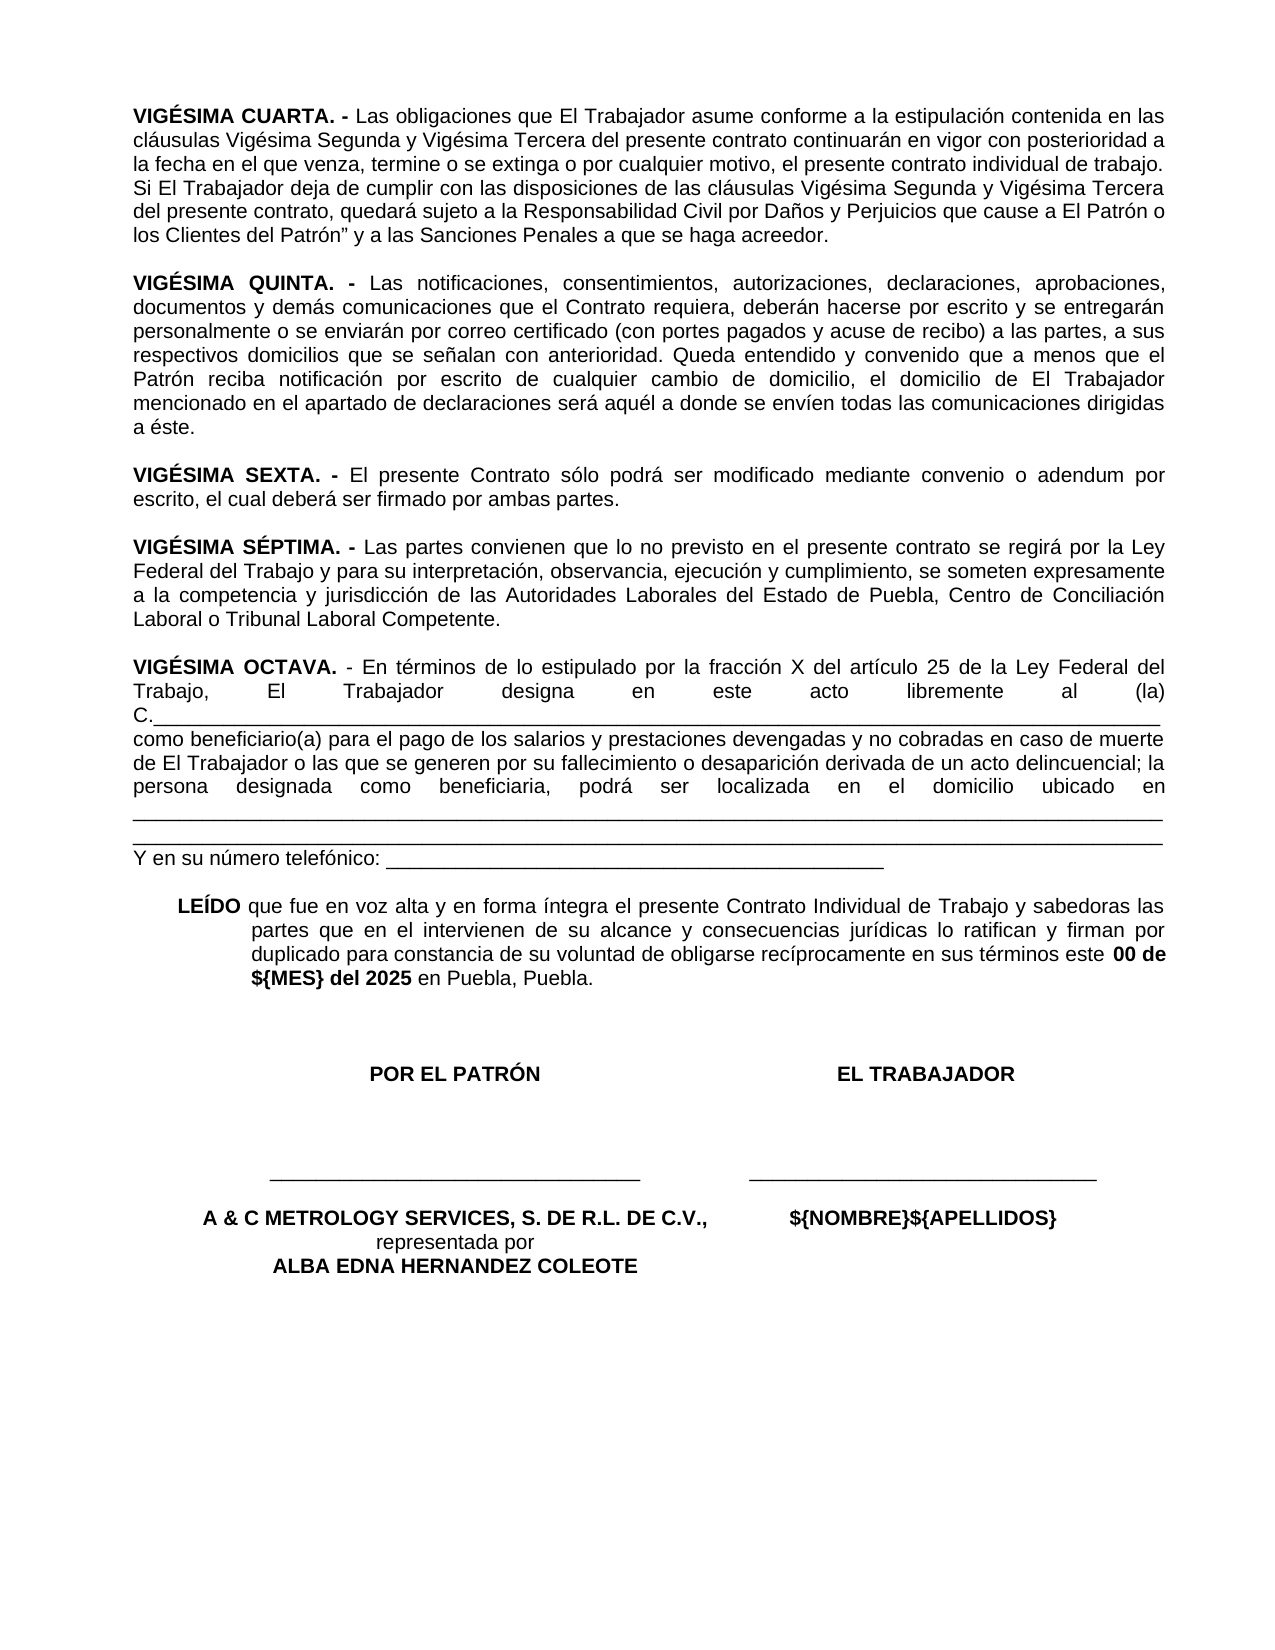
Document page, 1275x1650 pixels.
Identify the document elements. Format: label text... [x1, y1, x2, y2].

table_cell ______________________________ ${NOMBRE}${APELLIDOS} [709, 1086, 1113, 1301]
table_header EL TRABAJADOR [709, 1062, 1113, 1086]
text LEÍDO que fue en voz alta y en forma íntegra el presente Contrato Individual de Trabajo y sabedoras las partes que en el intervienen de su alcance y consecuencias jurídicas lo ratifican y firman por duplicado para constancia de su voluntad de obligarse recíprocamente en sus términos este 00 de ${MES} del 2025 en Puebla, Puebla. [177, 894, 1166, 990]
text VIGÉSIMA SEXTA. - El presente Contrato sólo podrá ser modificado mediante convenio o adendum por escrito, el cual deberá ser firmado por ambas partes. [133, 463, 1166, 511]
text VIGÉSIMA SÉPTIMA. - Las partes convienen que lo no previsto en el presente contrato se regirá por la Ley Federal del Trabajo y para su interpretación, observancia, ejecución y cumplimiento, se someten expresamente a la competencia y jurisdicción de las Autoridades Laborales del Estado de Puebla, Centro de Conciliación Laboral o Tribunal Laboral Competente. [133, 535, 1166, 631]
text Y en su número telefónico: ___________________________________________ [133, 846, 1166, 870]
table_cell ________________________________ A & C METROLOGY SERVICES, S. DE R.L. DE C.V., representada por ALBA EDNA HERNANDEZ COLEOTE [177, 1086, 709, 1301]
text VIGÉSIMA QUINTA. - Las notificaciones, consentimientos, autorizaciones, declaraciones, aprobaciones, documentos y demás comunicaciones que el Contrato requiera, deberán hacerse por escrito y se entregarán personalmente o se enviarán por correo certificado (con portes pagados y acuse de recibo) a las partes, a sus respectivos domicilios que se señalan con anterioridad. Queda entendido y convenido que a menos que el Patrón reciba notificación por escrito de cualquier cambio de domicilio, el domicilio de El Trabajador mencionado en el apartado de declaraciones será aquél a donde se envíen todas las comunicaciones dirigidas a éste. [133, 271, 1166, 439]
text VIGÉSIMA OCTAVA. - En términos de lo estipulado por la fracción X del artículo 25 de la Ley Federal del Trabajo, El Trabajador designa en este acto libremente al (la) C._______________________________________________________________________________________ [133, 654, 1166, 726]
table_header POR EL PATRÓN [177, 1062, 709, 1086]
text como beneficiario(a) para el pago de los salarios y prestaciones devengadas y no cobradas en caso de muerte de El Trabajador o las que se generen por su fallecimiento o desaparición derivada de un acto delincuencial; la persona designada como beneficiaria, podrá ser localizada en el domicilio ubicado en __________________________________________________________________________________________________________________________________________________________________________________ [133, 726, 1166, 846]
text VIGÉSIMA CUARTA. - Las obligaciones que El Trabajador asume conforme a la estipulación contenida en las cláusulas Vigésima Segunda y Vigésima Tercera del presente contrato continuarán en vigor con posterioridad a la fecha en el que venza, termine o se extinga o por cualquier motivo, el presente contrato individual de trabajo. Si El Trabajador deja de cumplir con las disposiciones de las cláusulas Vigésima Segunda y Vigésima Tercera del presente contrato, quedará sujeto a la Responsabilidad Civil por Daños y Perjuicios que cause a El Patrón o los Clientes del Patrón” y a las Sanciones Penales a que se haga acreedor. [133, 103, 1166, 247]
